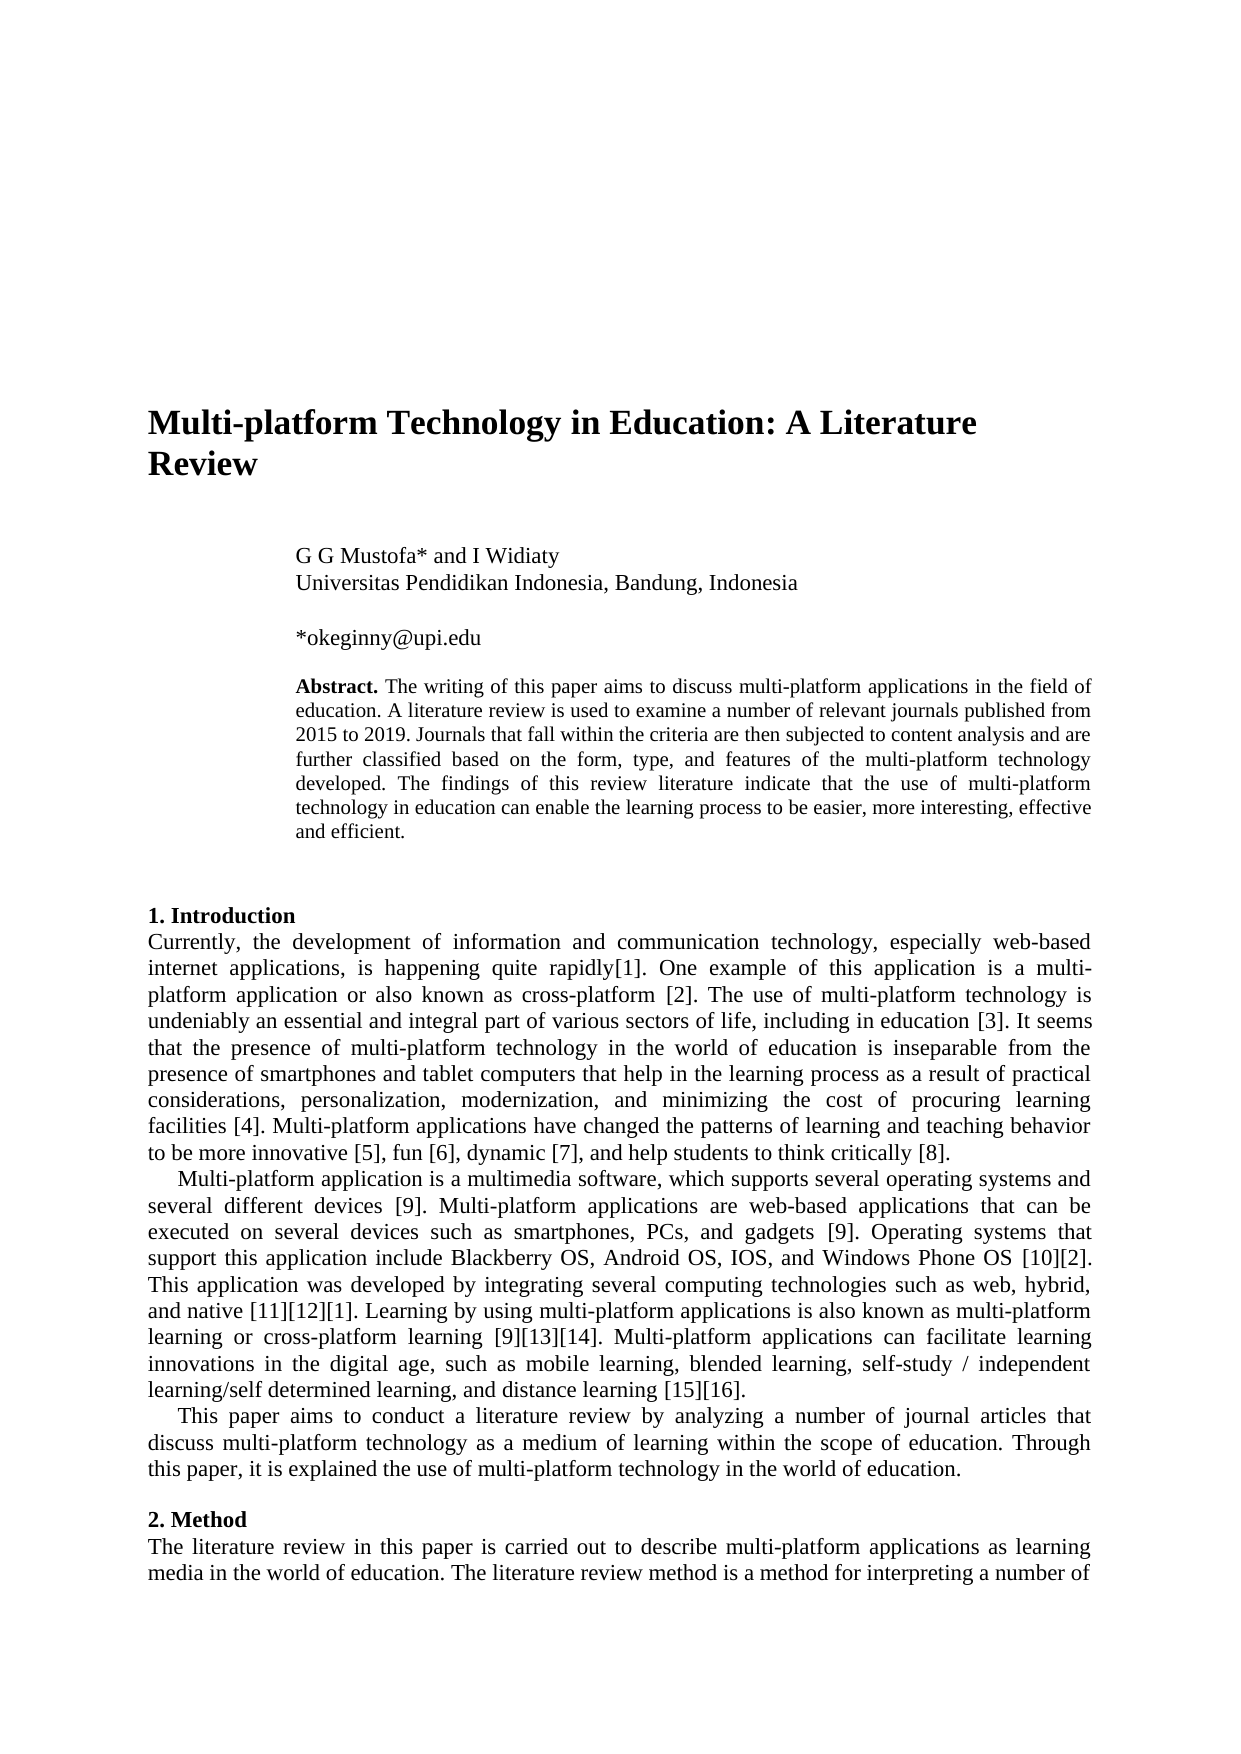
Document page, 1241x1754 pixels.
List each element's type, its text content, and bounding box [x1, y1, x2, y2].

text Multi-platform application is a multimedia software, which supports several operating systems and several different devices [9]. Multi-platform applications are web-based applications that can be executed on several devices such as smartphones, PCs, and gadgets [9]. Operating systems that support this application include Blackberry OS, Android OS, IOS, and Windows Phone OS [10][2]. This application was developed by integrating several computing technologies such as web, hybrid, and native [11][12][1]. Learning by using multi-platform applications is also known as multi-platform learning or cross-platform learning [9][13][14]. Multi-platform applications can facilitate learning innovations in the digital age, such as mobile learning, blended learning, self-study / independent learning/self determined learning, and distance learning [15][16]. [148, 1165, 1092, 1402]
text Introduction [148, 902, 1092, 928]
text This paper aims to conduct a literature review by analyzing a number of journal articles that discuss multi-platform technology as a medium of learning within the scope of education. Through this paper, it is explained the use of multi-platform technology in the world of education. [148, 1402, 1092, 1482]
title Multi-platform Technology in Education: A Literature Review [148, 402, 1092, 483]
text Currently, the development of information and communication technology, especially web-based internet applications, is happening quite rapidly[1]. One example of this application is a multi-platform application or also known as cross-platform [2]. The use of multi-platform technology is undeniably an essential and integral part of various sectors of life, including in education [3]. It seems that the presence of multi-platform technology in the world of education is inseparable from the presence of smartphones and tablet computers that help in the learning process as a result of practical considerations, personalization, modernization, and minimizing the cost of procuring learning facilities [4]. Multi-platform applications have changed the patterns of learning and teaching behavior to be more innovative [5], fun [6], dynamic [7], and help students to think critically [8]. [148, 928, 1092, 1165]
text G G Mustofa* and I Widiaty [295, 542, 1092, 569]
text *okeginny@upi.edu [295, 624, 1092, 650]
text Method [148, 1507, 1092, 1533]
text Abstract. The writing of this paper aims to discuss multi-platform applications in the field of education. A literature review is used to examine a number of relevant journals published from 2015 to 2019. Journals that fall within the criteria are then subjected to content analysis and are further classified based on the form, type, and features of the multi-platform technology developed. The findings of this review literature indicate that the use of multi-platform technology in education can enable the learning process to be easier, more interesting, effective and efficient. [295, 674, 1092, 843]
text Universitas Pendidikan Indonesia, Bandung, Indonesia [295, 569, 1092, 595]
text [148, 1533, 1092, 1586]
